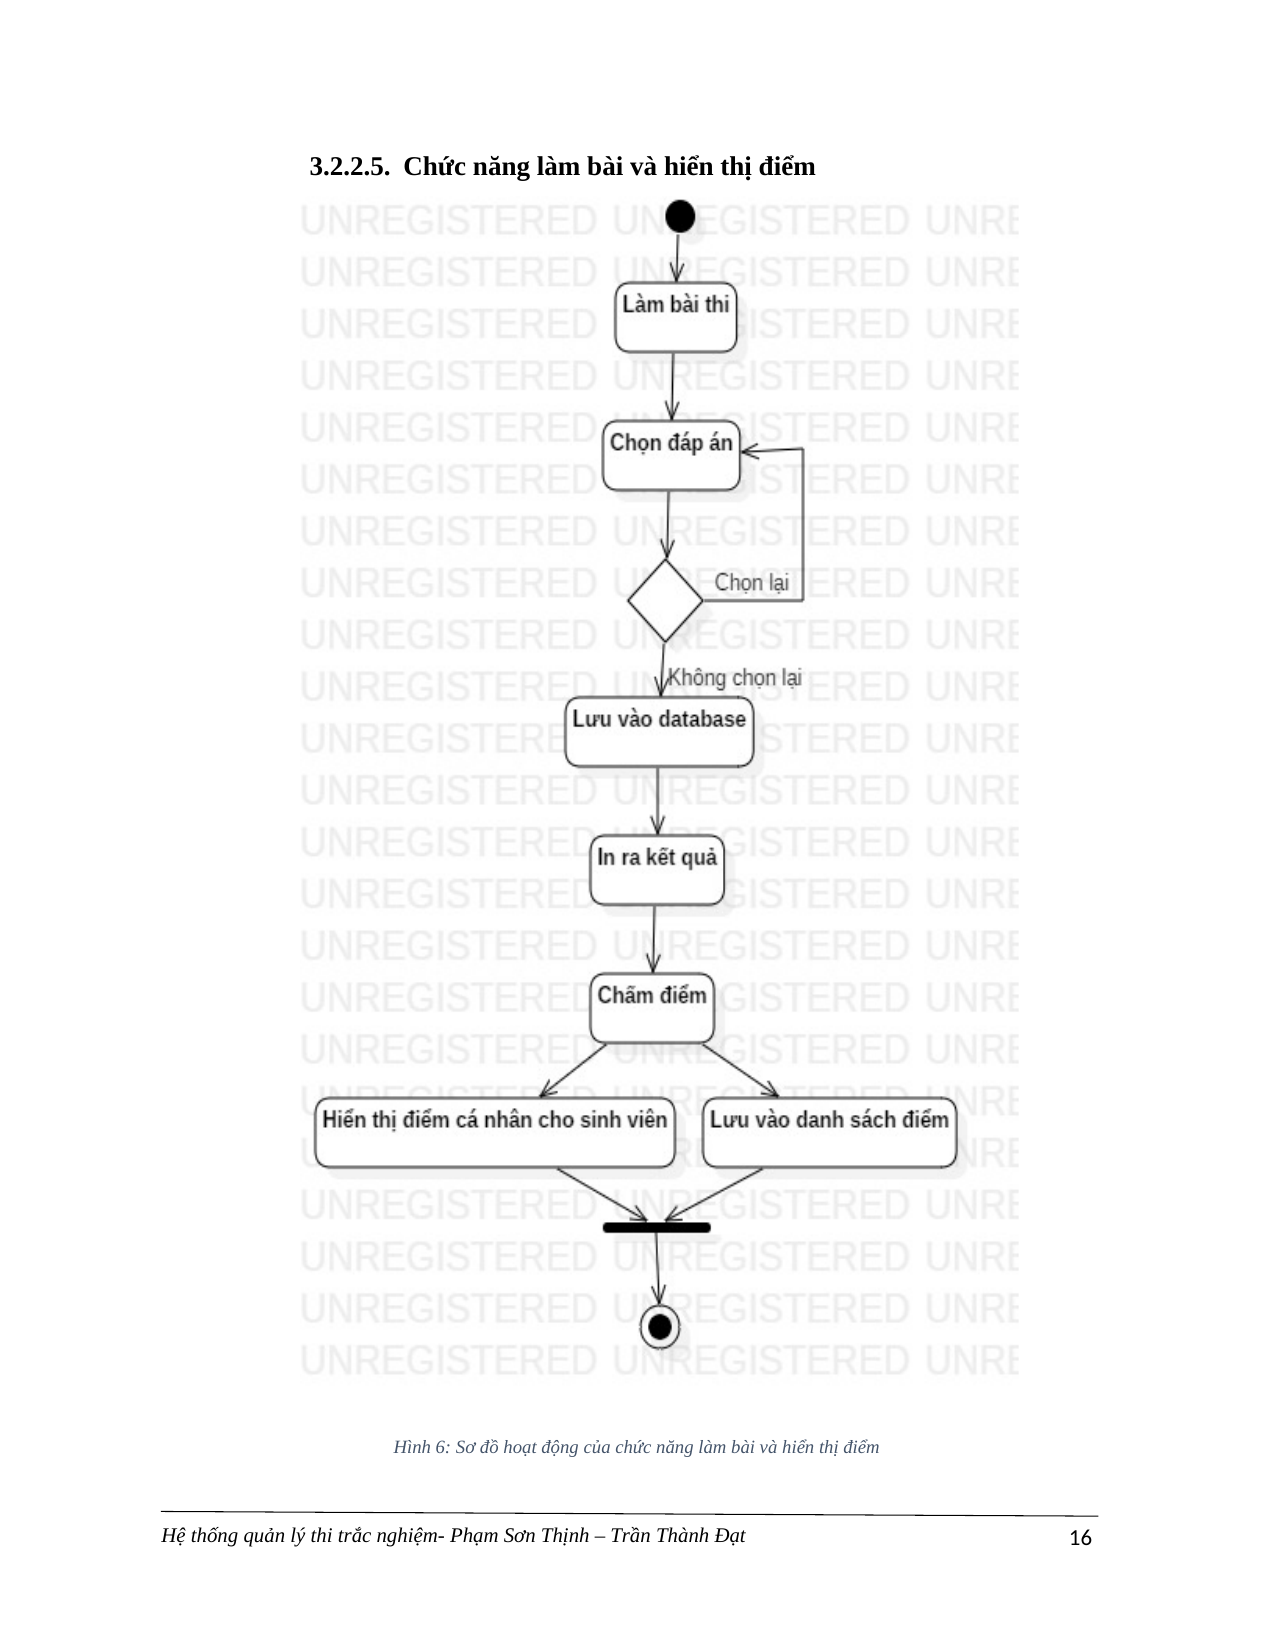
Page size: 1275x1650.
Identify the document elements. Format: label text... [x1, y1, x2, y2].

subtitle Chức năng làm bài và hiển thị điểm [309, 150, 1125, 181]
text Hình 6: Sơ đồ hoạt động của chức năng làm bài và hiển thị điểm [150, 1436, 1125, 1458]
picture [300, 183, 1019, 1418]
